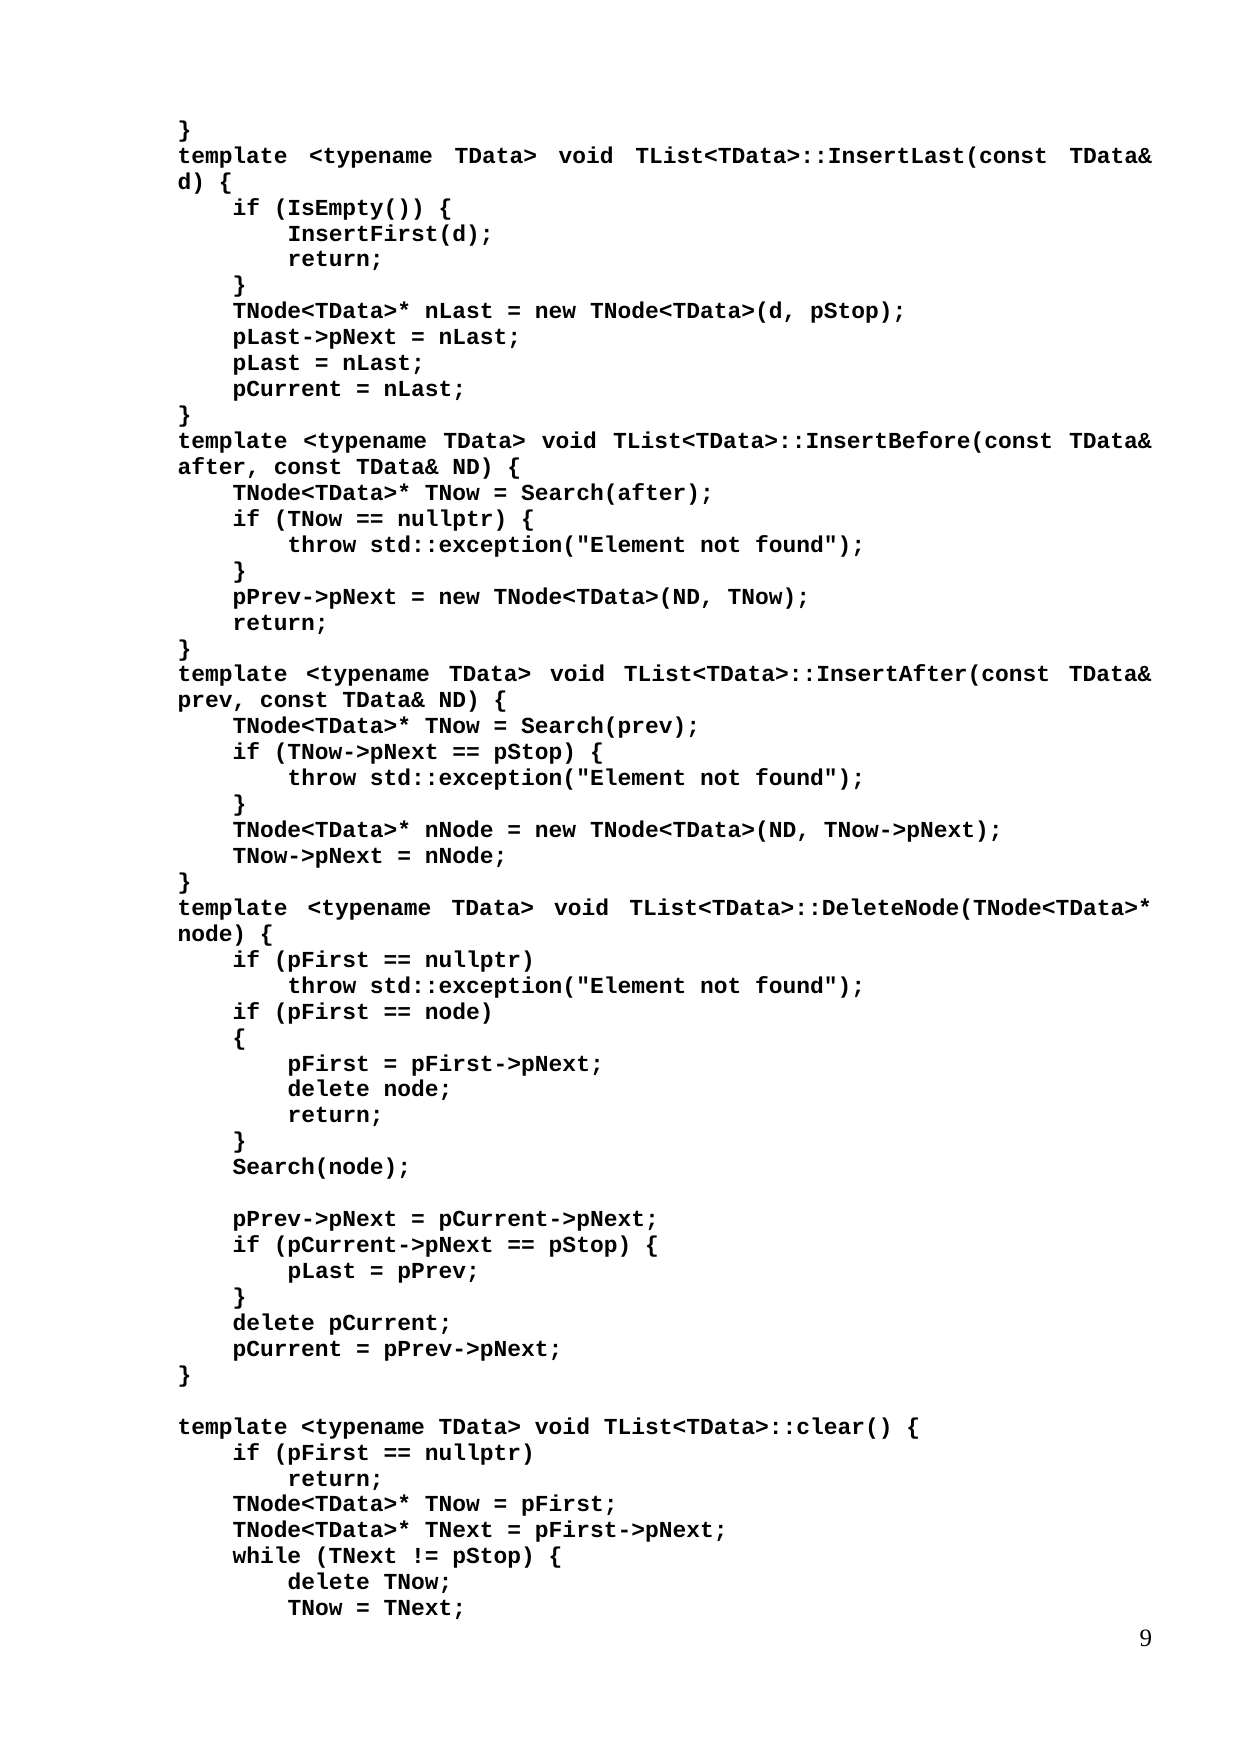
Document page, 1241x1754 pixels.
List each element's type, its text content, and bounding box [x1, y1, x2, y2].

text if (TNow->pNext == pStop) { [177, 741, 1152, 767]
text } [177, 637, 1152, 663]
text return; [177, 248, 1152, 274]
text TNow->pNext = nNode; [177, 844, 1152, 870]
text InsertFirst(d); [177, 222, 1152, 248]
text pPrev->pNext = pCurrent->pNext; [177, 1207, 1152, 1233]
text template <typename TData> void TList<TData>::InsertBefore(const TData& after, const TData& ND) { [177, 429, 1152, 481]
text TNode<TData>* nNode = new TNode<TData>(ND, TNow->pNext); [177, 818, 1152, 844]
text } [177, 274, 1152, 300]
text pFirst = pFirst->pNext; [177, 1052, 1152, 1078]
text delete pCurrent; [177, 1311, 1152, 1337]
text if (pFirst == node) [177, 1000, 1152, 1026]
text return; [177, 1467, 1152, 1493]
text pCurrent = pPrev->pNext; [177, 1337, 1152, 1363]
text delete node; [177, 1078, 1152, 1104]
text template <typename TData> void TList<TData>::DeleteNode(TNode<TData>* node) { [177, 896, 1152, 948]
text TNode<TData>* nLast = new TNode<TData>(d, pStop); [177, 300, 1152, 326]
text return; [177, 611, 1152, 637]
text } [177, 403, 1152, 429]
text if (pCurrent->pNext == pStop) { [177, 1233, 1152, 1259]
text } [177, 1285, 1152, 1311]
text } [177, 559, 1152, 585]
text return; [177, 1104, 1152, 1130]
text pCurrent = nLast; [177, 377, 1152, 403]
text TNode<TData>* TNow = Search(prev); [177, 715, 1152, 741]
text while (TNext != pStop) { [177, 1545, 1152, 1571]
text } [177, 870, 1152, 896]
text TNode<TData>* TNext = pFirst->pNext; [177, 1519, 1152, 1545]
text TNode<TData>* TNow = pFirst; [177, 1493, 1152, 1519]
text { [177, 1026, 1152, 1052]
text delete TNow; [177, 1571, 1152, 1597]
text template <typename TData> void TList<TData>::clear() { [177, 1415, 1152, 1441]
text } [177, 118, 1152, 144]
text if (TNow == nullptr) { [177, 507, 1152, 533]
text template <typename TData> void TList<TData>::InsertLast(const TData& d) { [177, 144, 1152, 196]
text } [177, 792, 1152, 818]
text if (pFirst == nullptr) [177, 948, 1152, 974]
text Search(node); [177, 1156, 1152, 1182]
text if (IsEmpty()) { [177, 196, 1152, 222]
text pLast = pPrev; [177, 1259, 1152, 1285]
text if (pFirst == nullptr) [177, 1441, 1152, 1467]
text throw std::exception("Element not found"); [177, 767, 1152, 792]
text } [177, 1363, 1152, 1389]
text pLast = nLast; [177, 352, 1152, 377]
text pPrev->pNext = new TNode<TData>(ND, TNow); [177, 585, 1152, 611]
text template <typename TData> void TList<TData>::InsertAfter(const TData& prev, const TData& ND) { [177, 663, 1152, 715]
text throw std::exception("Element not found"); [177, 533, 1152, 559]
text TNode<TData>* TNow = Search(after); [177, 481, 1152, 507]
text throw std::exception("Element not found"); [177, 974, 1152, 1000]
text TNow = TNext; [177, 1597, 1152, 1622]
text pLast->pNext = nLast; [177, 326, 1152, 352]
text } [177, 1130, 1152, 1156]
